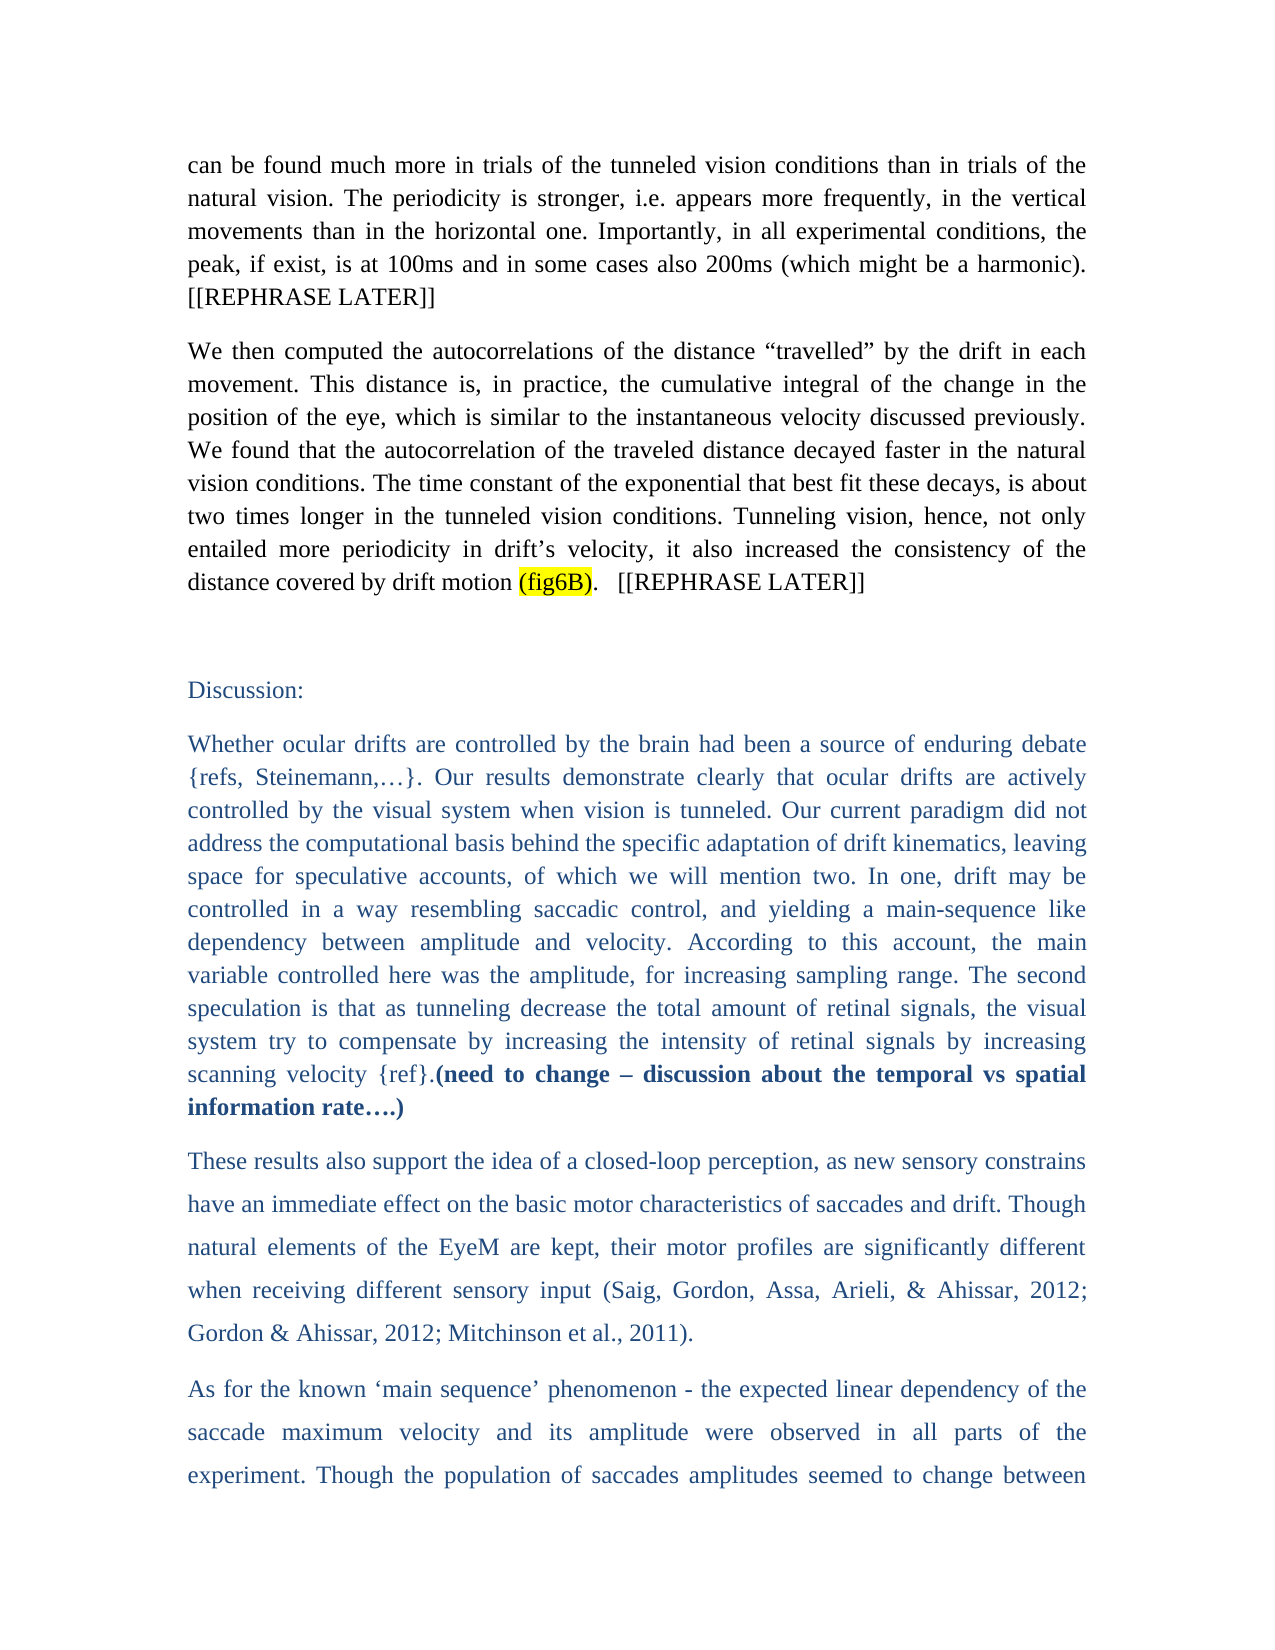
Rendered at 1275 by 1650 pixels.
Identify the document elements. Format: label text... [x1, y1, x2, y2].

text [187, 150, 1087, 311]
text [187, 1374, 1087, 1489]
text Discussion: [187, 675, 1087, 703]
text Whether ocular drifts are controlled by the brain had been a source of enduring debate {refs, Steinemann,…}. Our results demonstrate clearly that ocular drifts are actively controlled by the visual system when vision is tunneled. Our current paradigm did not address the computational basis behind the specific adaptation of drift kinematics, leaving space for speculative accounts, of which we will mention two. In one, drift may be controlled in a way resembling saccadic control, and yielding a main-sequence like dependency between amplitude and velocity. According to this account, the main variable controlled here was the amplitude, for increasing sampling range. The second speculation is that as tunneling decrease the total amount of retinal signals, the visual system try to compensate by increasing the intensity of retinal signals by increasing scanning velocity {ref}.(need to change – discussion about the temporal vs spatial information rate….) [187, 729, 1087, 1121]
text We then computed the autocorrelations of the distance “travelled” by the drift in each movement. This distance is, in practice, the cumulative integral of the change in the position of the eye, which is similar to the instantaneous velocity discussed previously. We found that the autocorrelation of the traveled distance decayed faster in the natural vision conditions. The time constant of the exponential that best fit these decays, is about two times longer in the tunneled vision conditions. Tunneling vision, hence, not only entailed more periodicity in drift’s velocity, it also increased the consistency of the distance covered by drift motion (fig6B). [[REPHRASE LATER]] [187, 336, 1087, 596]
text These results also support the idea of a closed-loop perception, as new sensory constrains have an immediate effect on the basic motor characteristics of saccades and drift. Though natural elements of the EyeM are kept, their motor profiles are significantly different when receiving different sensory input (Saig, Gordon, Assa, Arieli, & Ahissar, 2012; Gordon & Ahissar, 2012; Mitchinson et al., 2011). [187, 1146, 1087, 1347]
